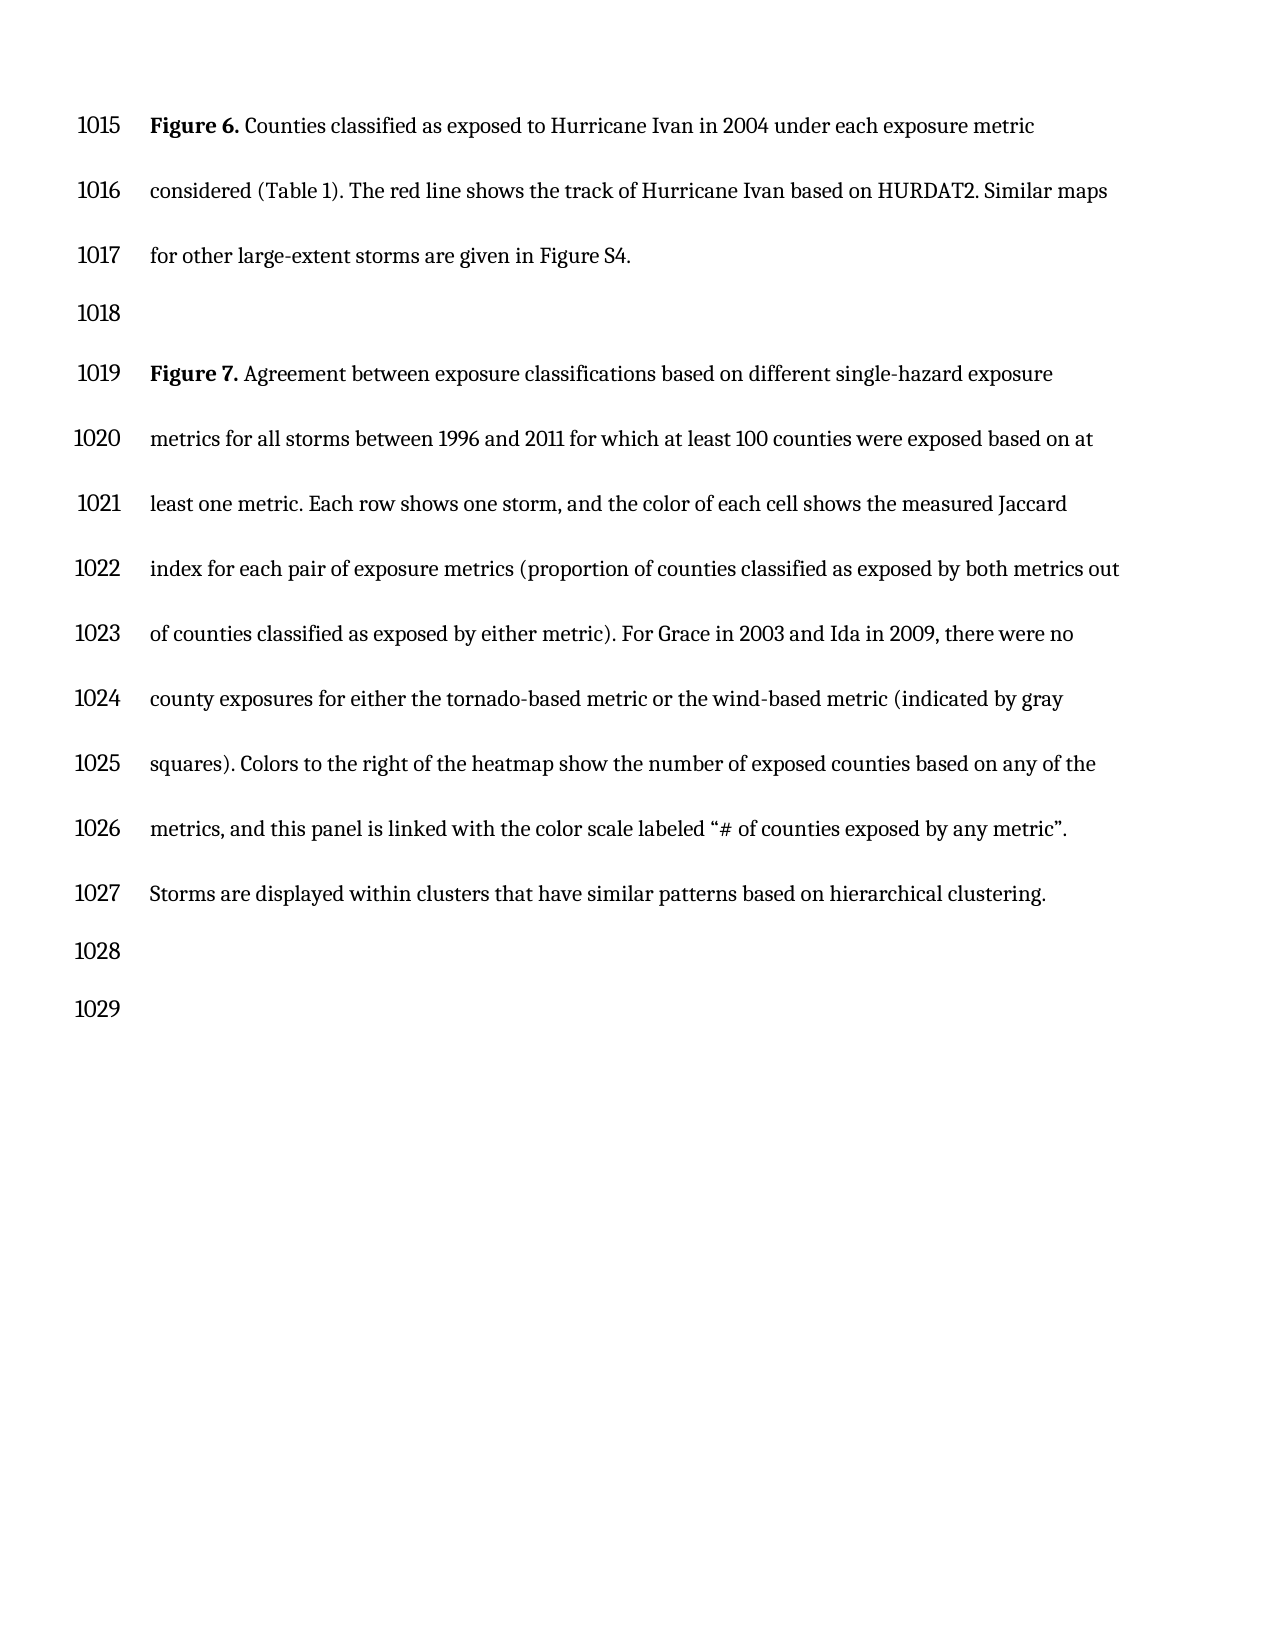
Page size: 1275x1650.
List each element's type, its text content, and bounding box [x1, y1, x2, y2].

text Figure 7. Agreement between exposure classifications based on different single-hazard exposure metrics for all storms between 1996 and 2011 for which at least 100 counties were exposed based on at least one metric. Each row shows one storm, and the color of each cell shows the measured Jaccard index for each pair of exposure metrics (proportion of counties classified as exposed by both metrics out of counties classified as exposed by either metric). For Grace in 2003 and Ida in 2009, there were no county exposures for either the tornado-based metric or the wind-based metric (indicated by gray squares). Colors to the right of the heatmap show the number of exposed counties based on any of the metrics, and this panel is linked with the color scale labeled “# of counties exposed by any metric”. Storms are displayed within clusters that have similar patterns based on hierarchical clustering. [150, 358, 1125, 910]
text Figure 6. Counties classified as exposed to Hurricane Ivan in 2004 under each exposure metric considered (Table 1). The red line shows the track of Hurricane Ivan based on HURDAT2. Similar maps for other large-extent storms are given in Figure S4. [150, 110, 1125, 272]
